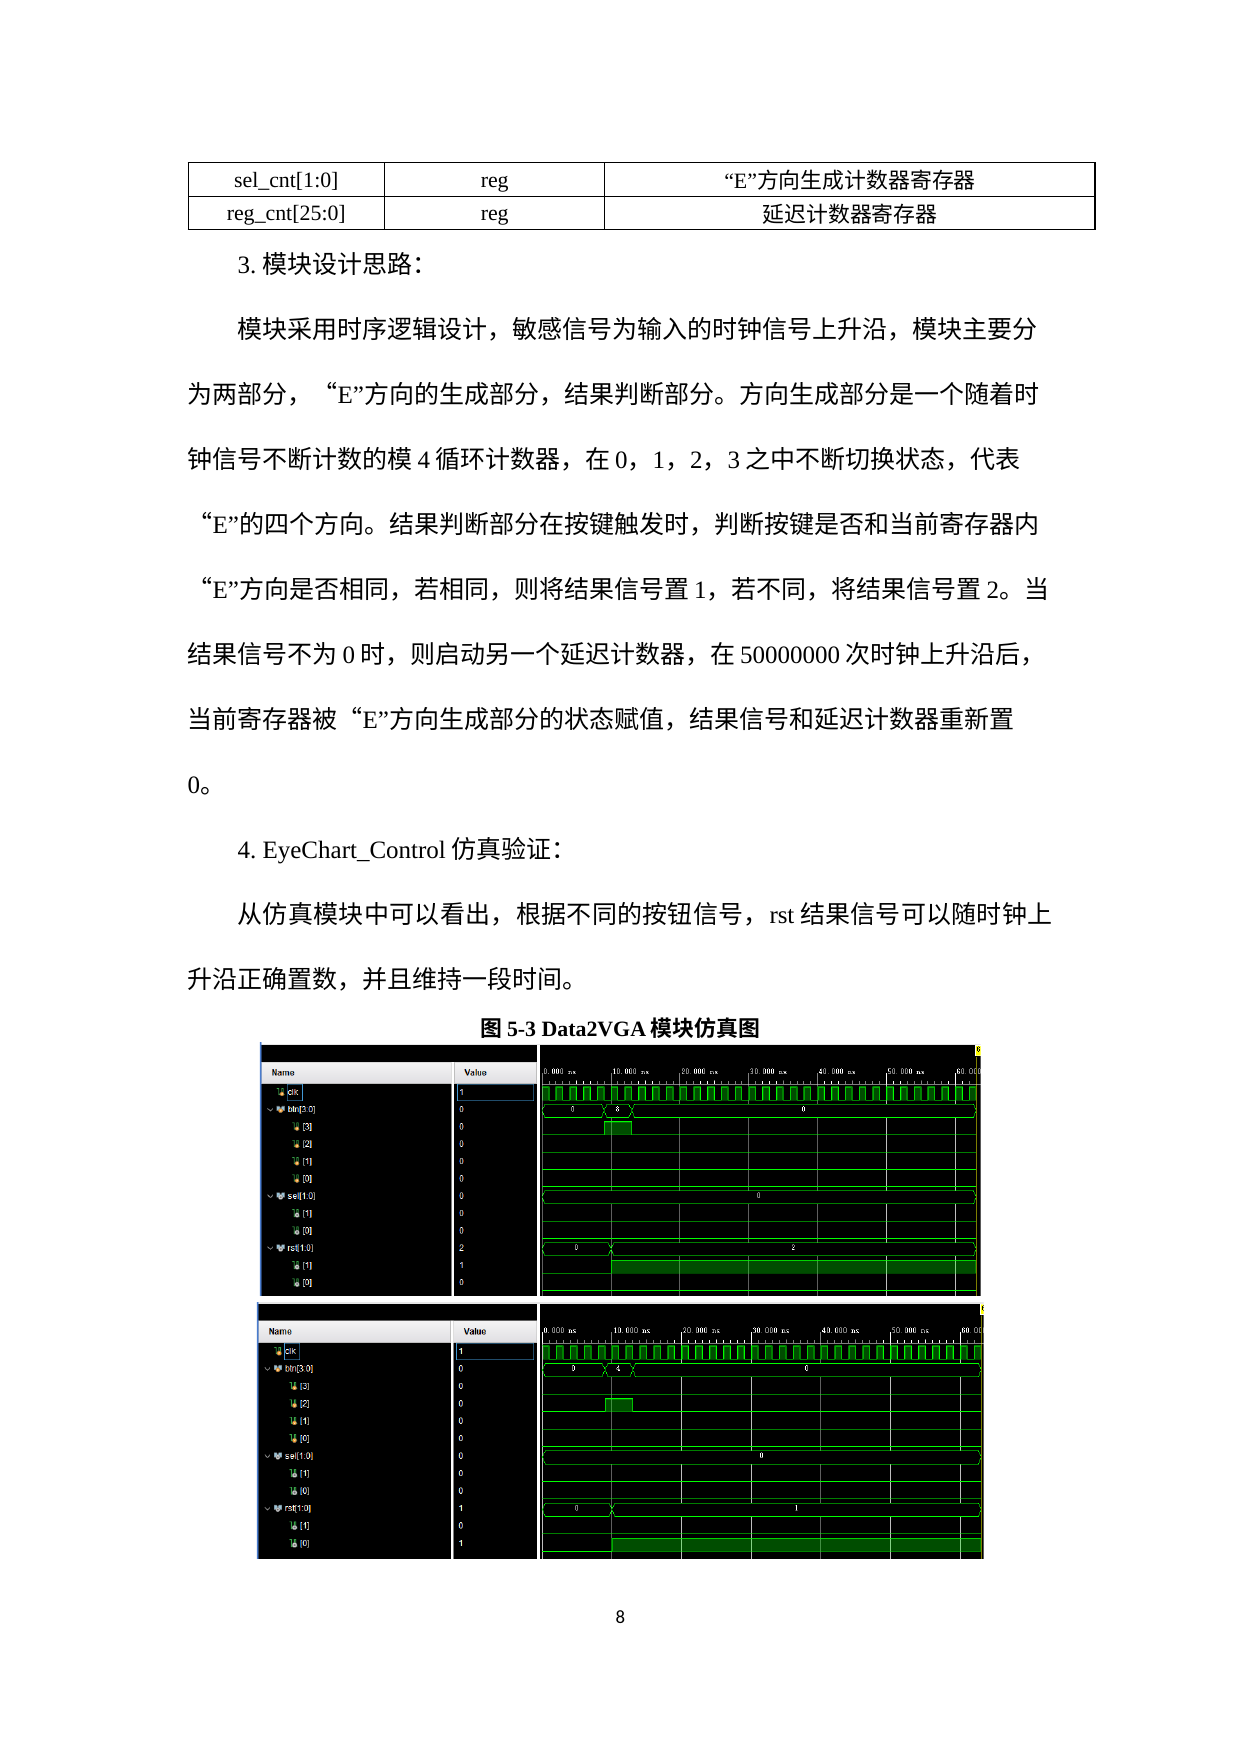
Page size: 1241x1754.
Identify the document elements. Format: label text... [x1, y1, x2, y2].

text 模块采用时序逻辑设计，敏感信号为输入的时钟信号上升沿，模块主要分为两部分，“E”方向的生成部分，结果判断部分。方向生成部分是一个随着时钟信号不断计数的模4循环计数器，在0，1，2，3之中不断切换状态，代表“E”的四个方向。结果判断部分在按键触发时，判断按键是否和当前寄存器内“E”方向是否相同，若相同，则将结果信号置1，若不同，将结果信号置2。当结果信号不为0时，则启动另一个延迟计数器，在50000000次时钟上升沿后，当前寄存器被“E”方向生成部分的状态赋值，结果信号和延迟计数器重新置0。 [187, 295, 1053, 815]
table_cell “E”方向生成计数器寄存器 [605, 163, 1094, 196]
table_cell 延迟计数器寄存器 [605, 197, 1094, 229]
picture [259, 1042, 981, 1296]
text 4. EyeChart_Control仿真验证： [187, 815, 1053, 880]
table_cell reg_cnt[25:0] [189, 197, 384, 229]
table_cell sel_cnt[1:0] [189, 163, 384, 196]
text 图5-3 Data2VGA模块仿真图 [187, 1010, 1053, 1043]
picture [256, 1302, 984, 1559]
table_cell reg [385, 163, 604, 196]
table_cell reg [385, 197, 604, 229]
text 3. 模块设计思路： [187, 230, 1053, 295]
text 从仿真模块中可以看出，根据不同的按钮信号，rst结果信号可以随时钟上升沿正确置数，并且维持一段时间。 [187, 880, 1053, 1010]
